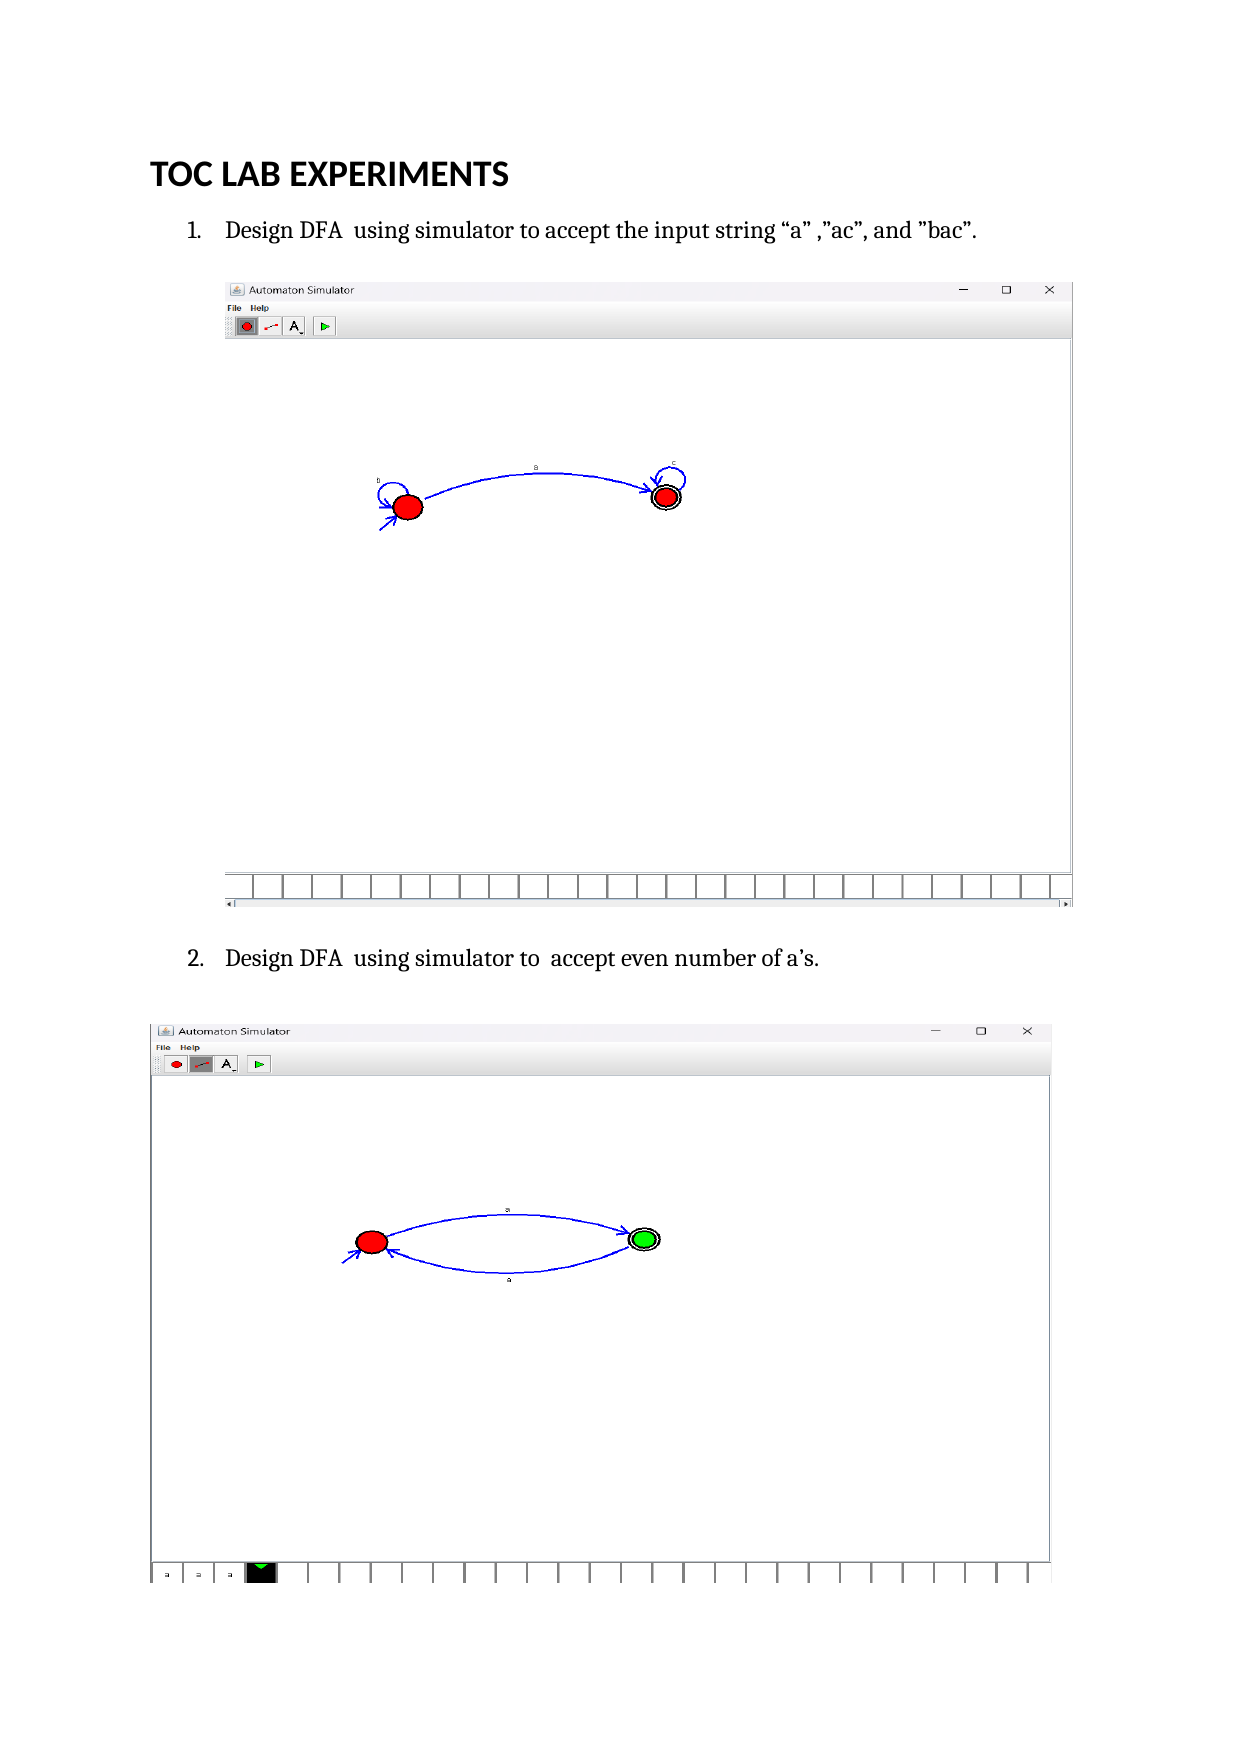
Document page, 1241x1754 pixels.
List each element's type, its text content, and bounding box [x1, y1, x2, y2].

list Design DFA using simulator to accept the input string “a” ,”ac”, and ”bac”. [187, 216, 1090, 245]
text TOC LAB EXPERIMENTS [150, 150, 1090, 196]
picture [150, 1024, 1052, 1583]
list Design DFA using simulator to accept even number of a’s. [187, 944, 1090, 973]
picture [225, 282, 1073, 907]
